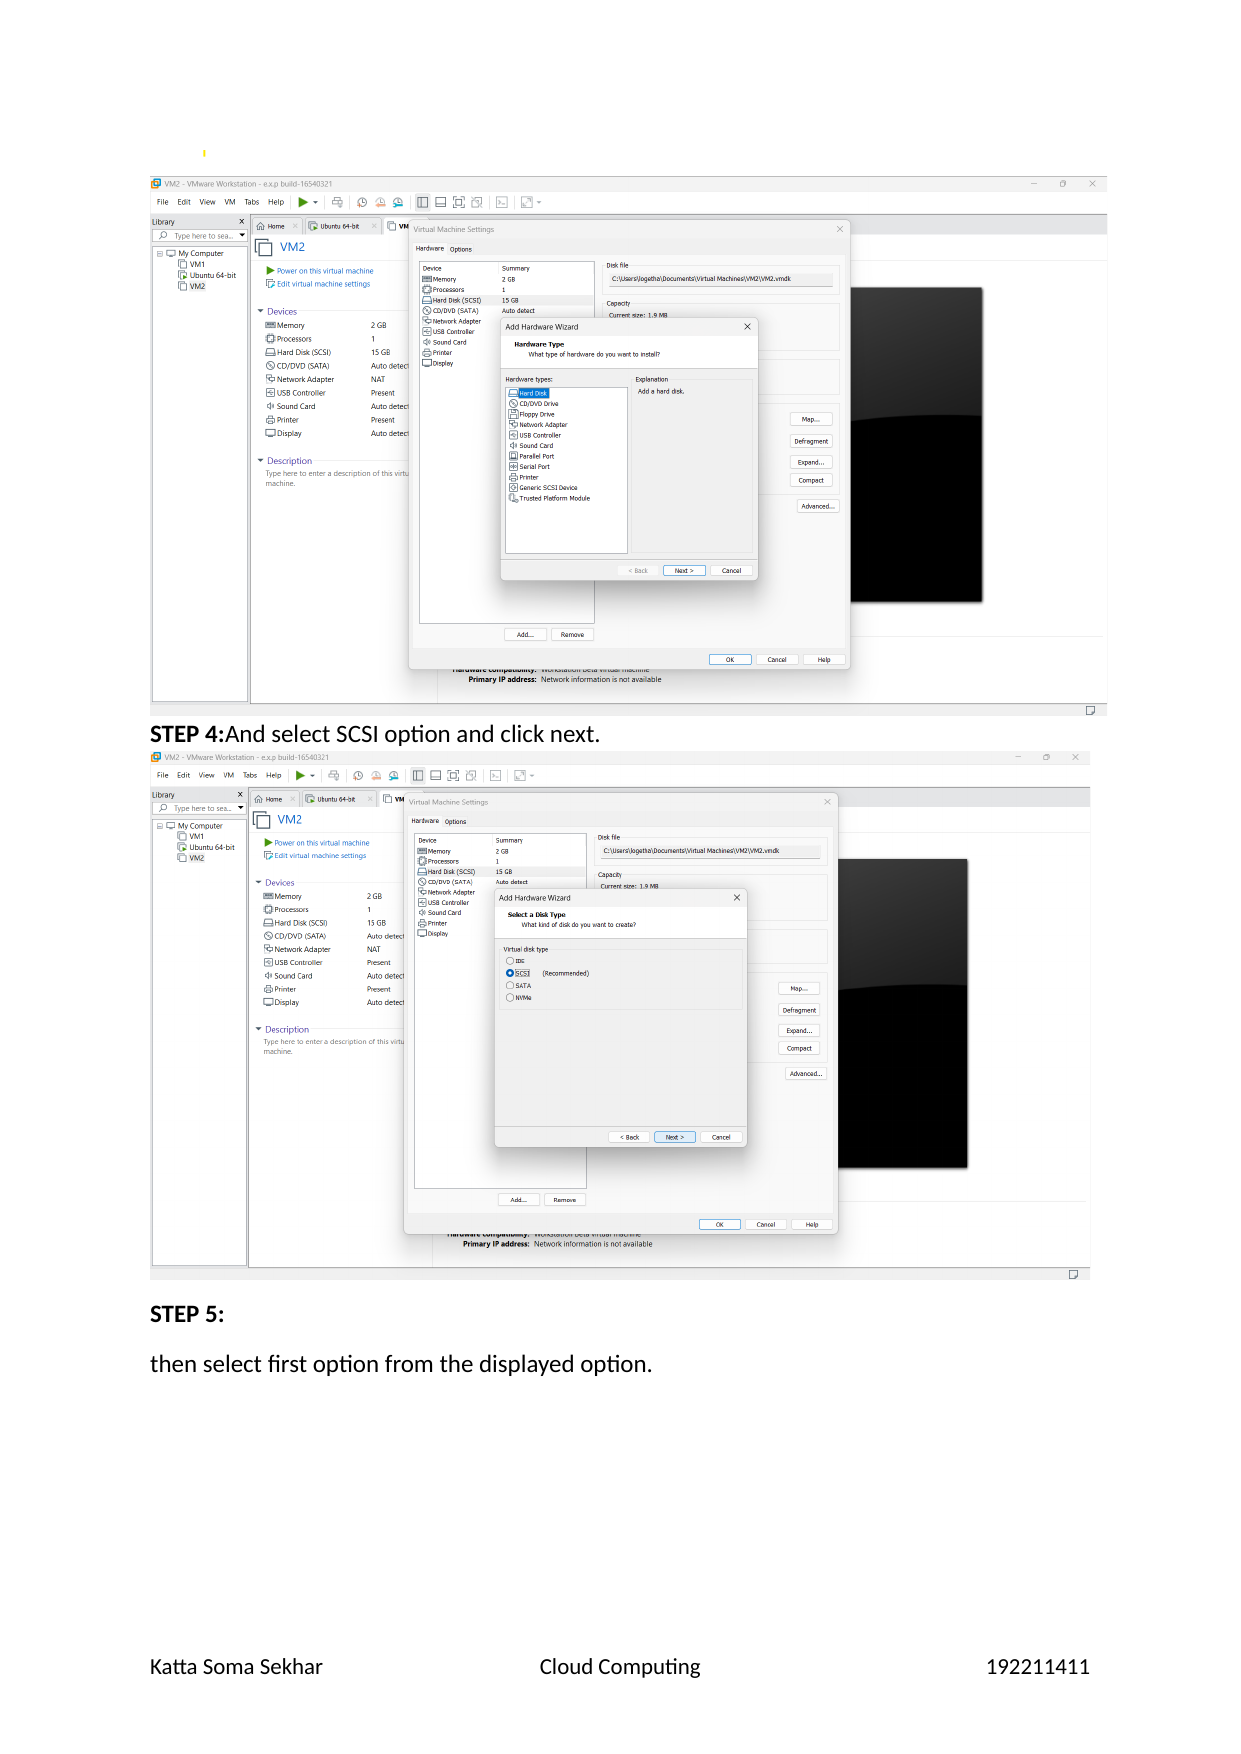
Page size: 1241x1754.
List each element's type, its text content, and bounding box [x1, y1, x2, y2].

picture [150, 150, 1108, 716]
text STEP 5: [150, 1299, 1090, 1329]
picture [150, 751, 1091, 1280]
text then select first option from the displayed option. [150, 1348, 1090, 1379]
text STEP 4:And select SCSI option and click next. [150, 716, 1090, 751]
